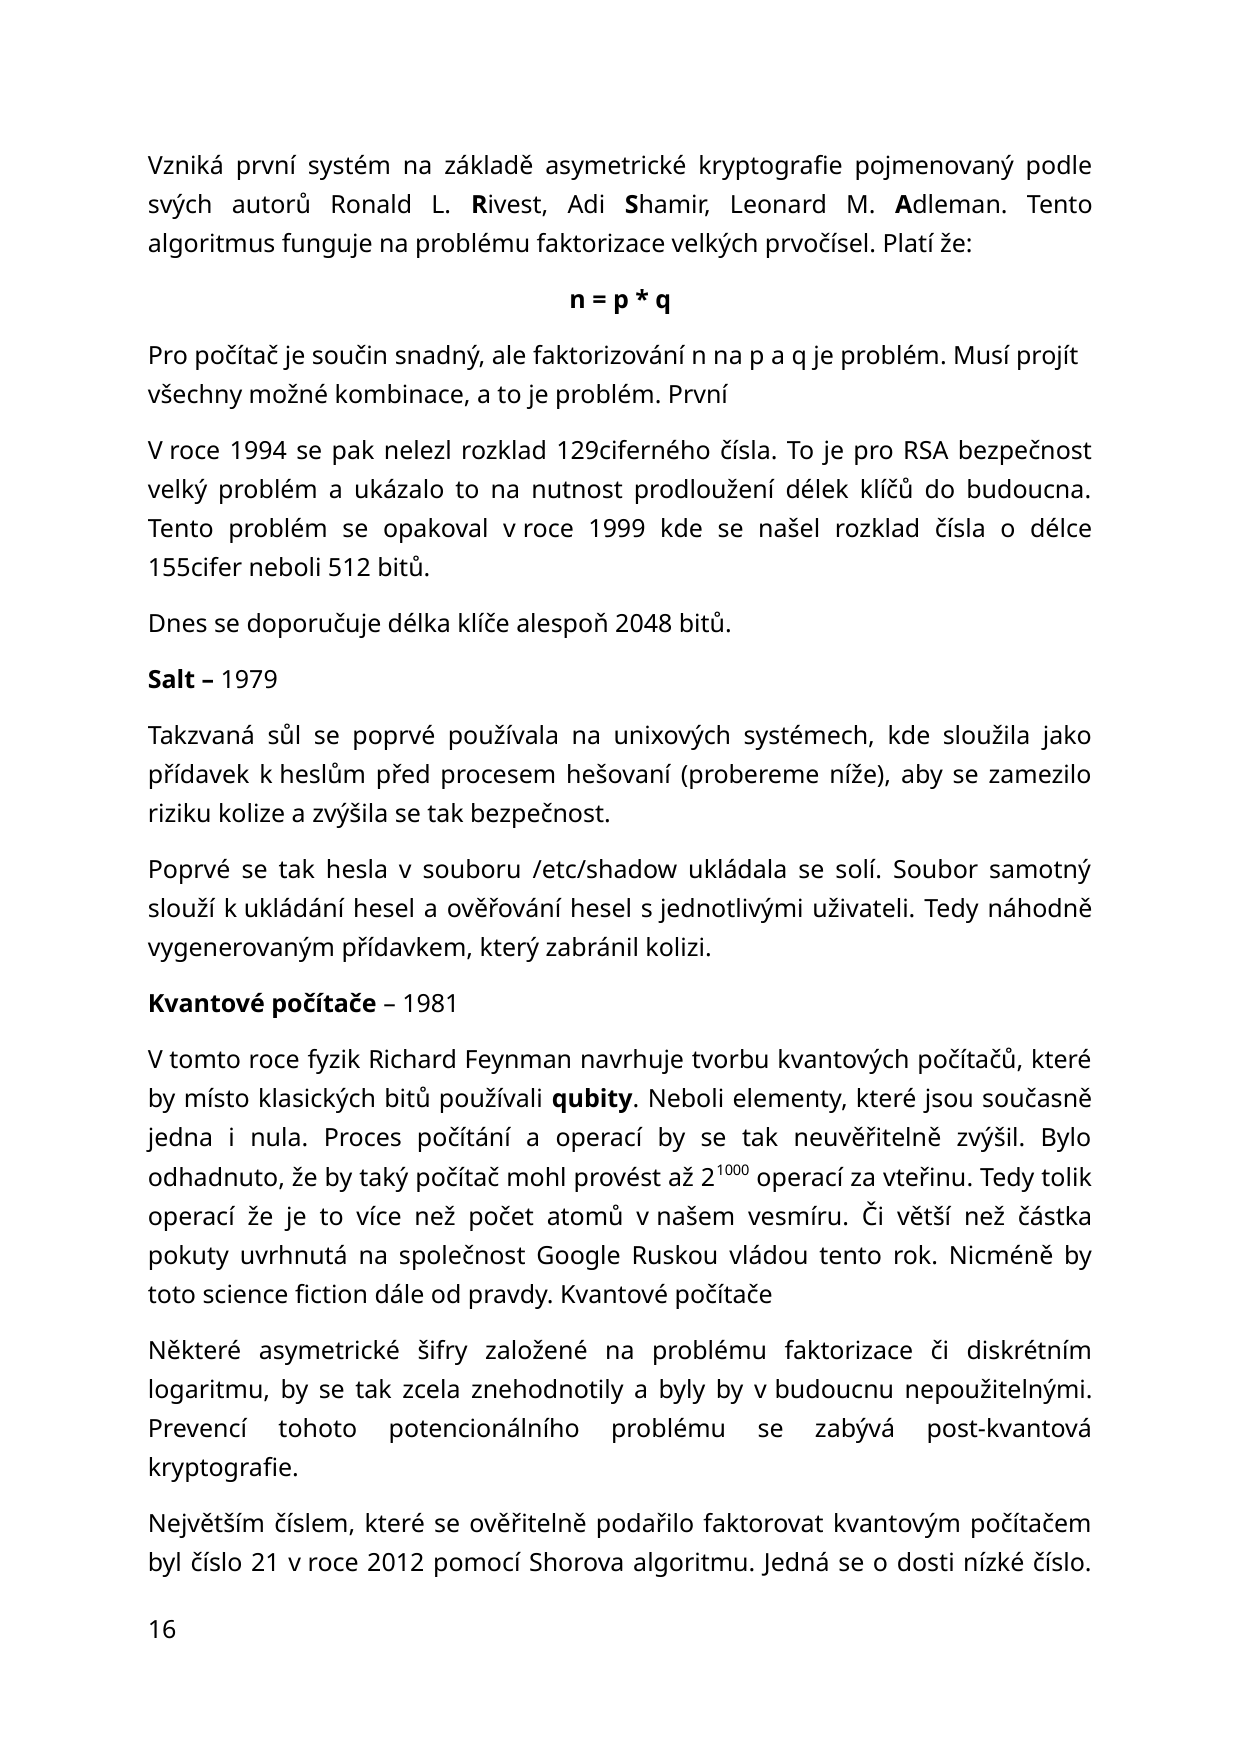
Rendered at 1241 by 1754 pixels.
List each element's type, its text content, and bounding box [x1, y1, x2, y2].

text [148, 1506, 1093, 1579]
text Takzvaná sůl se poprvé používala na unixových systémech, kde sloužila jako přídavek k heslům před procesem hešovaní (probereme níže), aby se zamezilo riziku kolize a zvýšila se tak bezpečnost. [148, 718, 1093, 830]
text n = p * q [148, 282, 1093, 316]
text Některé asymetrické šifry založené na problému faktorizace či diskrétním logaritmu, by se tak zcela znehodnotily a byly by v budoucnu nepoužitelnými. Prevencí tohoto potencionálního problému se zabývá post-kvantová kryptografie. [148, 1333, 1093, 1484]
text Pro počítač je součin snadný, ale faktorizování n na p a q je problém. Musí projít všechny možné kombinace, a to je problém. První [148, 338, 1093, 411]
text V tomto roce fyzik Richard Feynman navrhuje tvorbu kvantových počítačů, které by místo klasických bitů používali qubity. Neboli elementy, které jsou současně jedna i nula. Proces počítání a operací by se tak neuvěřitelně zvýšil. Bylo odhadnuto, že by taký počítač mohl provést až 21000 operací za vteřinu. Tedy tolik operací že je to více než počet atomů v našem vesmíru. Či větší než částka pokuty uvrhnutá na společnost Google Ruskou vládou tento rok. Nicméně by toto science fiction dále od pravdy. Kvantové počítače [148, 1042, 1093, 1311]
text Dnes se doporučuje délka klíče alespoň 2048 bitů. [148, 606, 1093, 640]
text Vzniká první systém na základě asymetrické kryptografie pojmenovaný podle svých autorů Ronald L. Rivest, Adi Shamir, Leonard M. Adleman. Tento algoritmus funguje na problému faktorizace velkých prvočísel. Platí že: [148, 148, 1093, 260]
text Salt – 1979 [148, 662, 1093, 696]
text Poprvé se tak hesla v souboru /etc/shadow ukládala se solí. Soubor samotný slouží k ukládání hesel a ověřování hesel s jednotlivými uživateli. Tedy náhodně vygenerovaným přídavkem, který zabránil kolizi. [148, 852, 1093, 964]
text Kvantové počítače – 1981 [148, 986, 1093, 1020]
text V roce 1994 se pak nelezl rozklad 129ciferného čísla. To je pro RSA bezpečnost velký problém a ukázalo to na nutnost prodloužení délek klíčů do budoucna. Tento problém se opakoval v roce 1999 kde se našel rozklad čísla o délce 155cifer neboli 512 bitů. [148, 433, 1093, 584]
